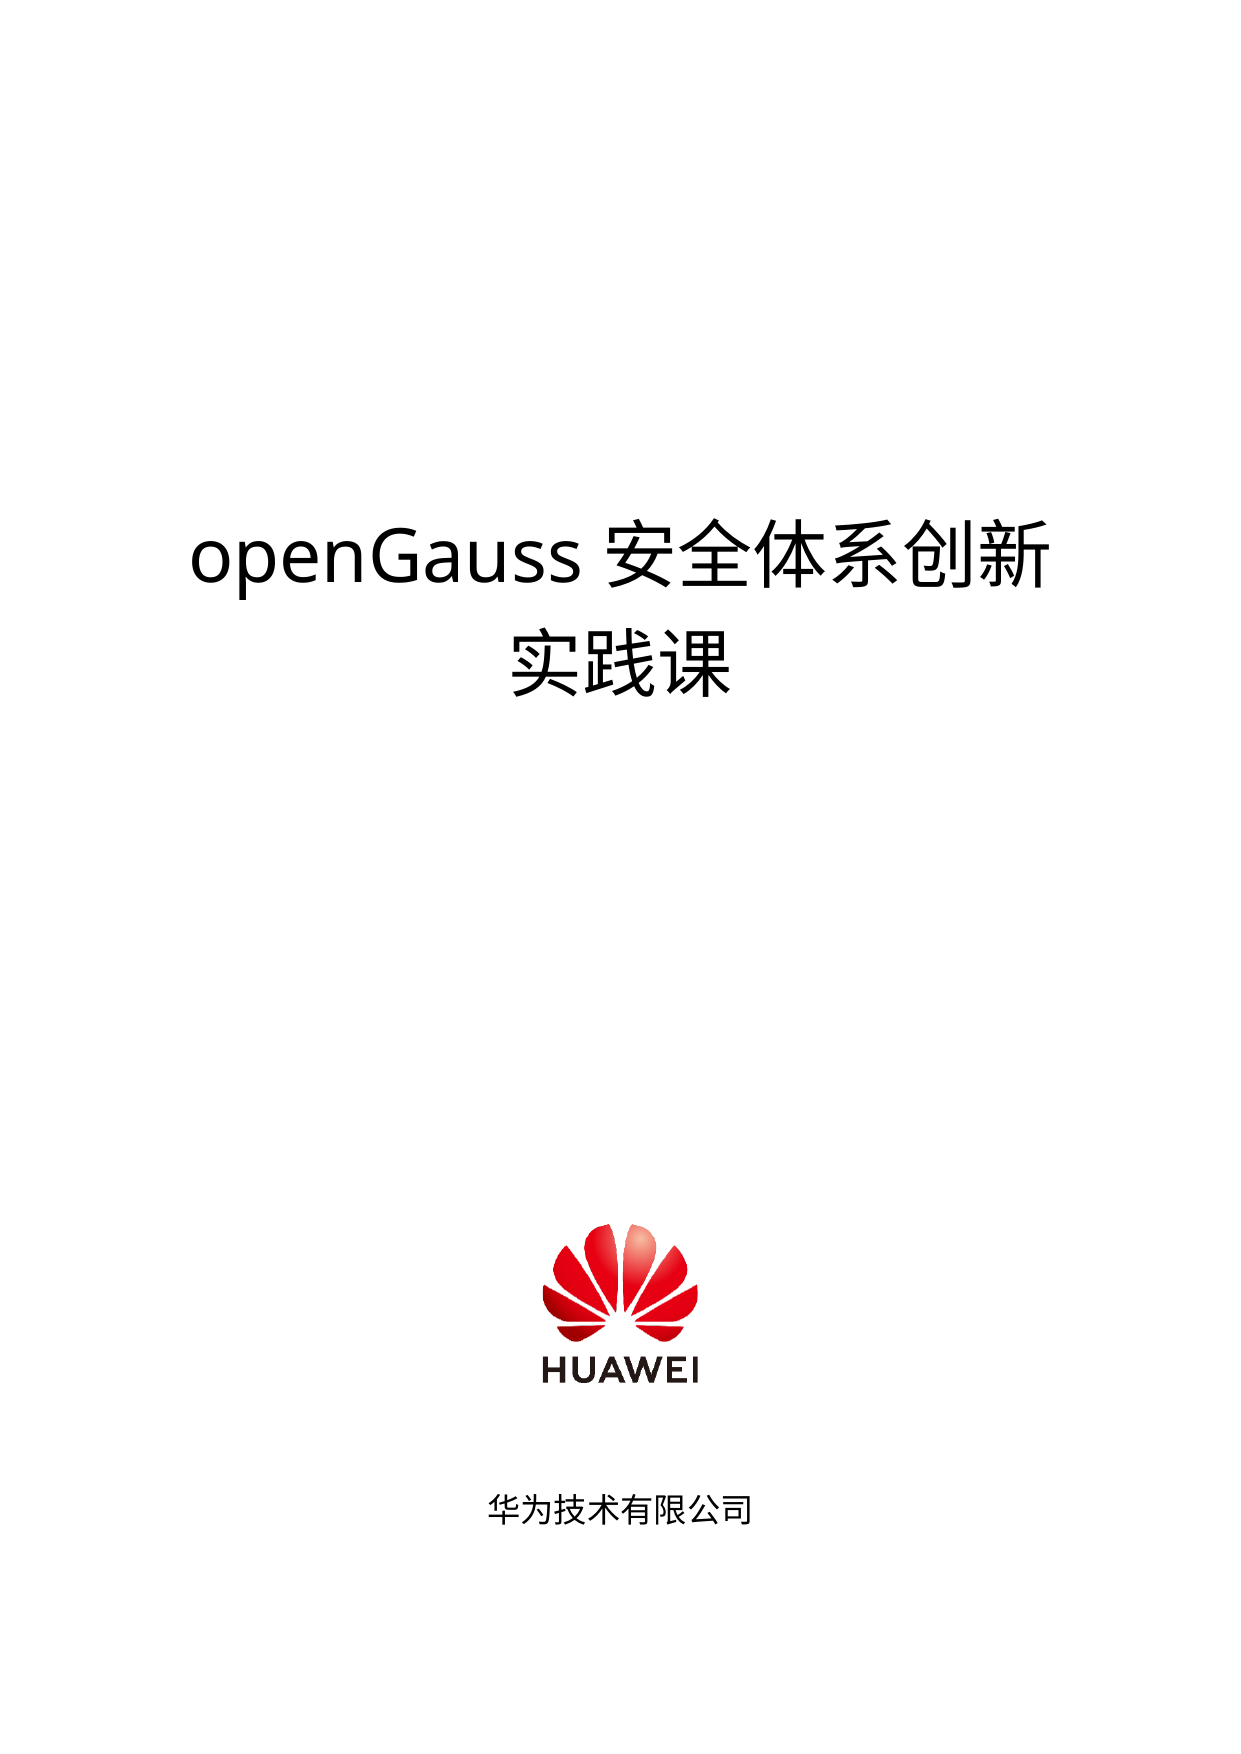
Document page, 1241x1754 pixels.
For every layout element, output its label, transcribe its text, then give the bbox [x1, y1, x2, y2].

text 实践课 [118, 604, 1122, 713]
picture [542, 1224, 698, 1383]
text openGauss 安全体系创新 [118, 495, 1122, 604]
text 华为技术有限公司 [118, 1484, 1122, 1532]
